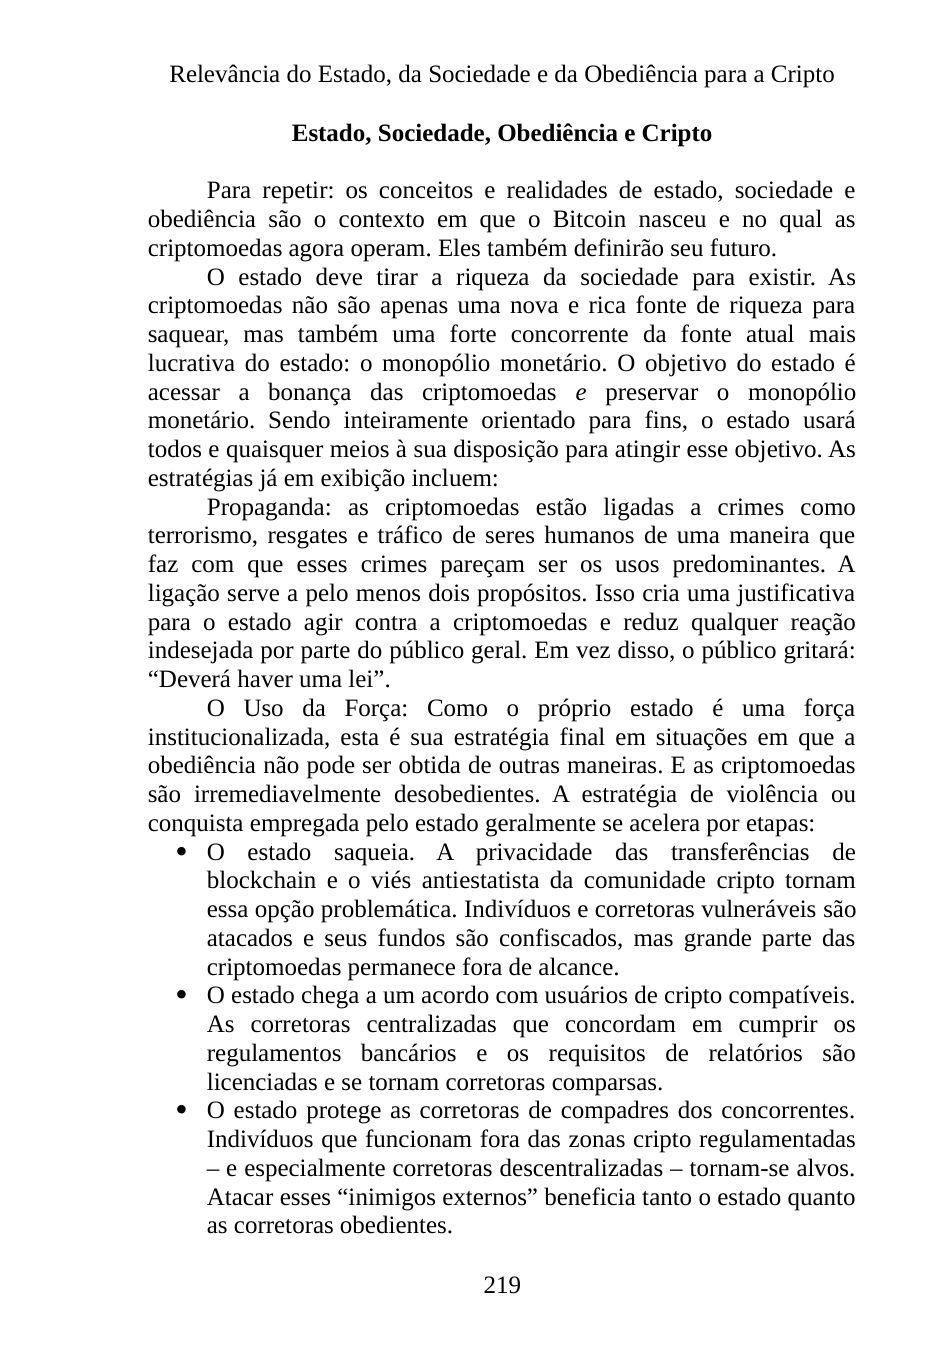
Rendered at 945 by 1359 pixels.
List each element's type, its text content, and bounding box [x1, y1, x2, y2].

text O estado deve tirar a riqueza da sociedade para existir. As criptomoedas não são apenas uma nova e rica fonte de riqueza para saquear, mas também uma forte concorrente da fonte atual mais lucrativa do estado: o monopólio monetário. O objetivo do estado é acessar a bonança das criptomoedas e preservar o monopólio monetário. Sendo inteiramente orientado para fins, o estado usará todos e quaisquer meios à sua disposição para atingir esse objetivo. As estratégias já em exibição incluem: [148, 262, 856, 492]
list O estado saqueia. A privacidade das transferências de blockchain e o viés antiestatista da comunidade cripto tornam essa opção problemática. Indivíduos e corretoras vulneráveis ​​são atacados e seus fundos são confiscados, mas grande parte das criptomoedas permanece fora de alcance. [177, 837, 856, 981]
subtitle Estado, Sociedade, Obediência e Cripto [148, 118, 856, 147]
text Para repetir: os conceitos e realidades de estado, sociedade e obediência são o contexto em que o Bitcoin nasceu e no qual as criptomoedas agora operam. Eles também definirão seu futuro. [148, 176, 856, 262]
list O estado protege as corretoras de compadres dos concorrentes. Indivíduos que funcionam fora das zonas cripto regulamentadas – e especialmente corretoras descentralizadas – tornam-se alvos. Atacar esses “inimigos externos” beneficia tanto o estado quanto as corretoras obedientes. [177, 1096, 856, 1239]
text O Uso da Força: Como o próprio estado é uma força institucionalizada, esta é sua estratégia final em situações em que a obediência não pode ser obtida de outras maneiras. E as criptomoedas são irremediavelmente desobedientes. A estratégia de violência ou conquista empregada pelo estado geralmente se acelera por etapas: [148, 693, 856, 837]
text Propaganda: as criptomoedas estão ligadas a crimes como terrorismo, resgates e tráfico de seres humanos de uma maneira que faz com que esses crimes pareçam ser os usos predominantes. A ligação serve a pelo menos dois propósitos. Isso cria uma justificativa para o estado agir contra a criptomoedas e reduz qualquer reação indesejada por parte do público geral. Em vez disso, o público gritará: “Deverá haver uma lei”. [148, 492, 856, 693]
list O estado chega a um acordo com usuários de cripto compatíveis. As corretoras centralizadas que concordam em cumprir os regulamentos bancários e os requisitos de relatórios são licenciadas e se tornam corretoras comparsas. [177, 981, 856, 1096]
